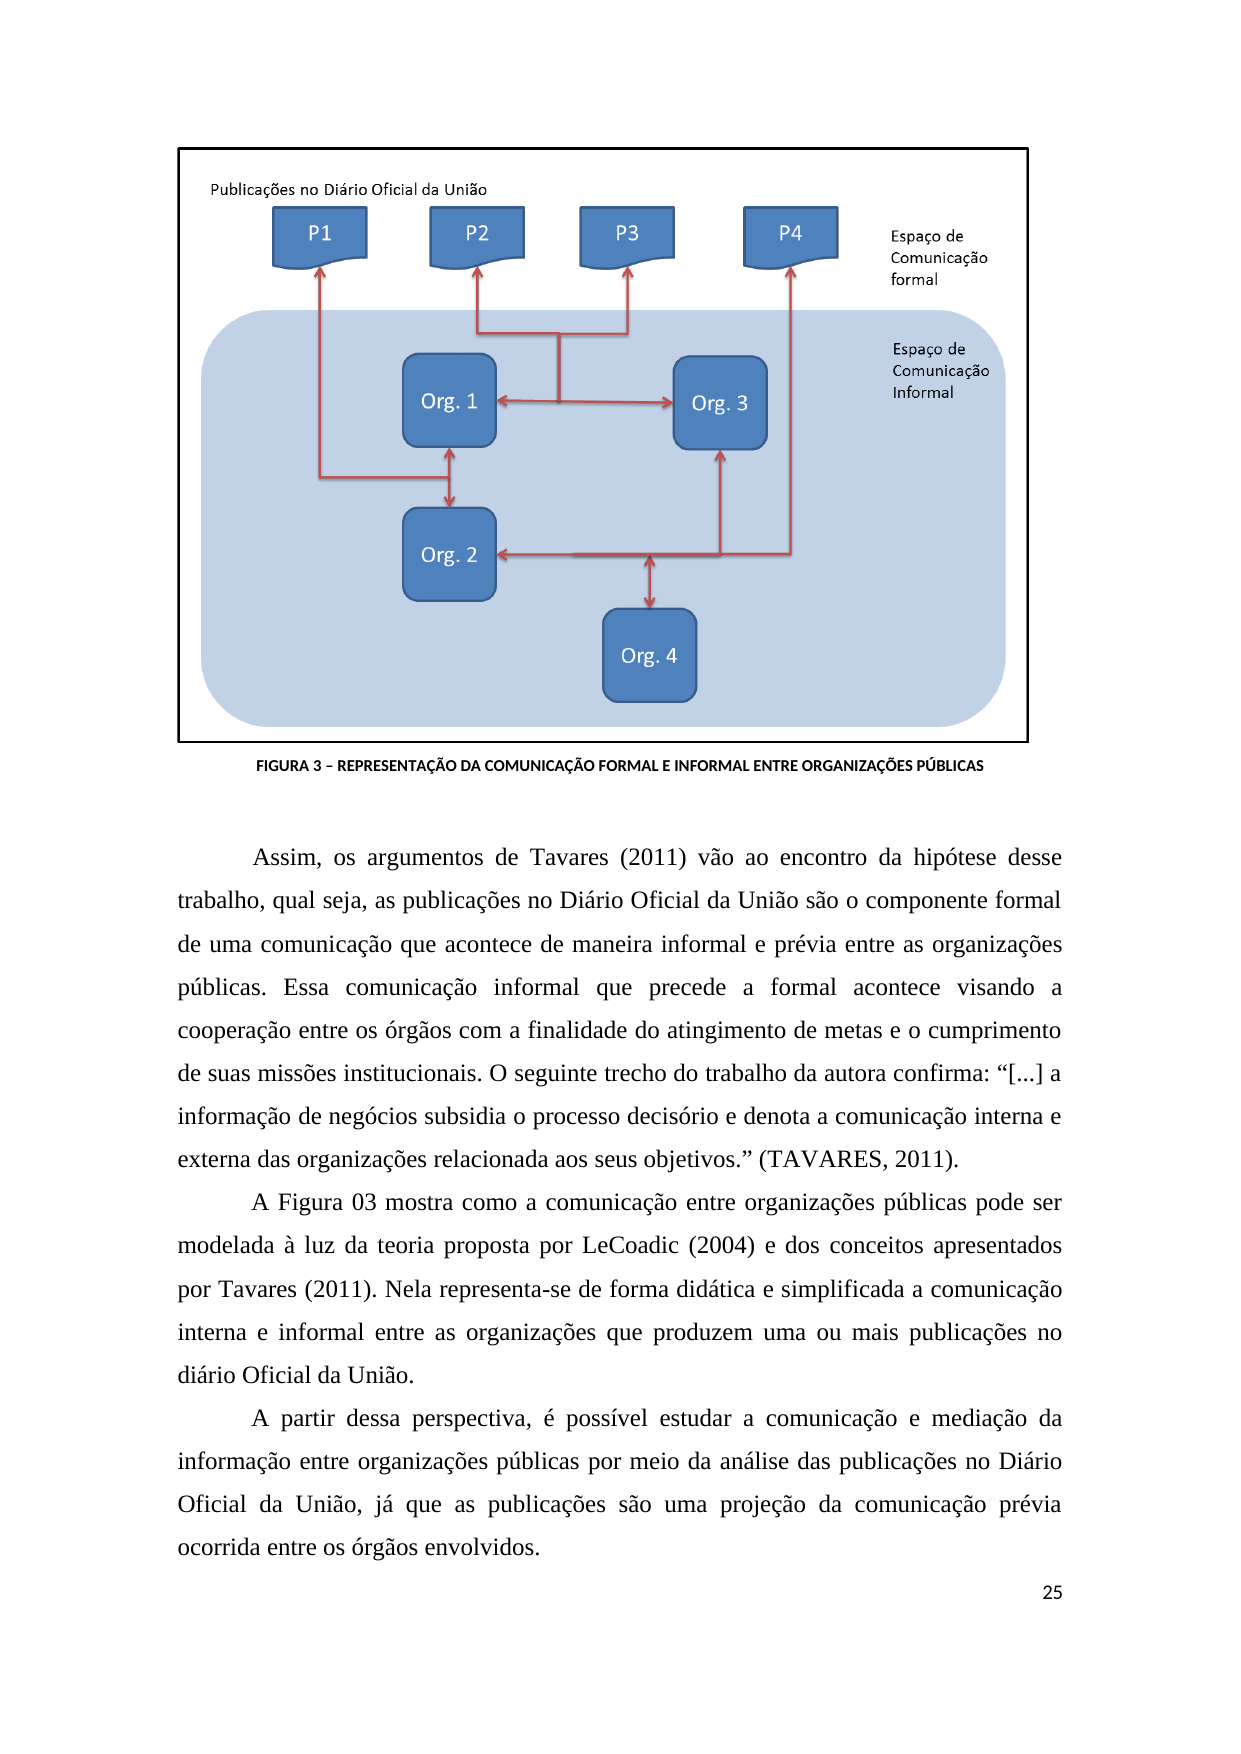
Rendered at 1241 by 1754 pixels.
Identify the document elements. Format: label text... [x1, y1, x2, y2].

picture [177, 147, 1064, 743]
text A Figura 03 mostra como a comunicação entre organizações públicas pode ser modelada à luz da teoria proposta por LeCoadic (2004) e dos conceitos apresentados por Tavares (2011). Nela representa-se de forma didática e simplificada a comunicação interna e informal entre as organizações que produzem uma ou mais publicações no diário Oficial da União. [177, 1187, 1063, 1389]
text Figura 3 – Representação da comunicação formal e informal entre organizações públicas [177, 755, 1063, 776]
text Assim, os argumentos de Tavares (2011) vão ao encontro da hipótese desse trabalho, qual seja, as publicações no Diário Oficial da União são o componente formal de uma comunicação que acontece de maneira informal e prévia entre as organizações públicas. Essa comunicação informal que precede a formal acontece visando a cooperação entre os órgãos com a finalidade do atingimento de metas e o cumprimento de suas missões institucionais. O seguinte trecho do trabalho da autora confirma: “[...] a informação de negócios subsidia o processo decisório e denota a comunicação interna e externa das organizações relacionada aos seus objetivos.” (TAVARES, 2011). [177, 842, 1063, 1173]
text A partir dessa perspectiva, é possível estudar a comunicação e mediação da informação entre organizações públicas por meio da análise das publicações no Diário Oficial da União, já que as publicações são uma projeção da comunicação prévia ocorrida entre os órgãos envolvidos. [177, 1403, 1063, 1561]
